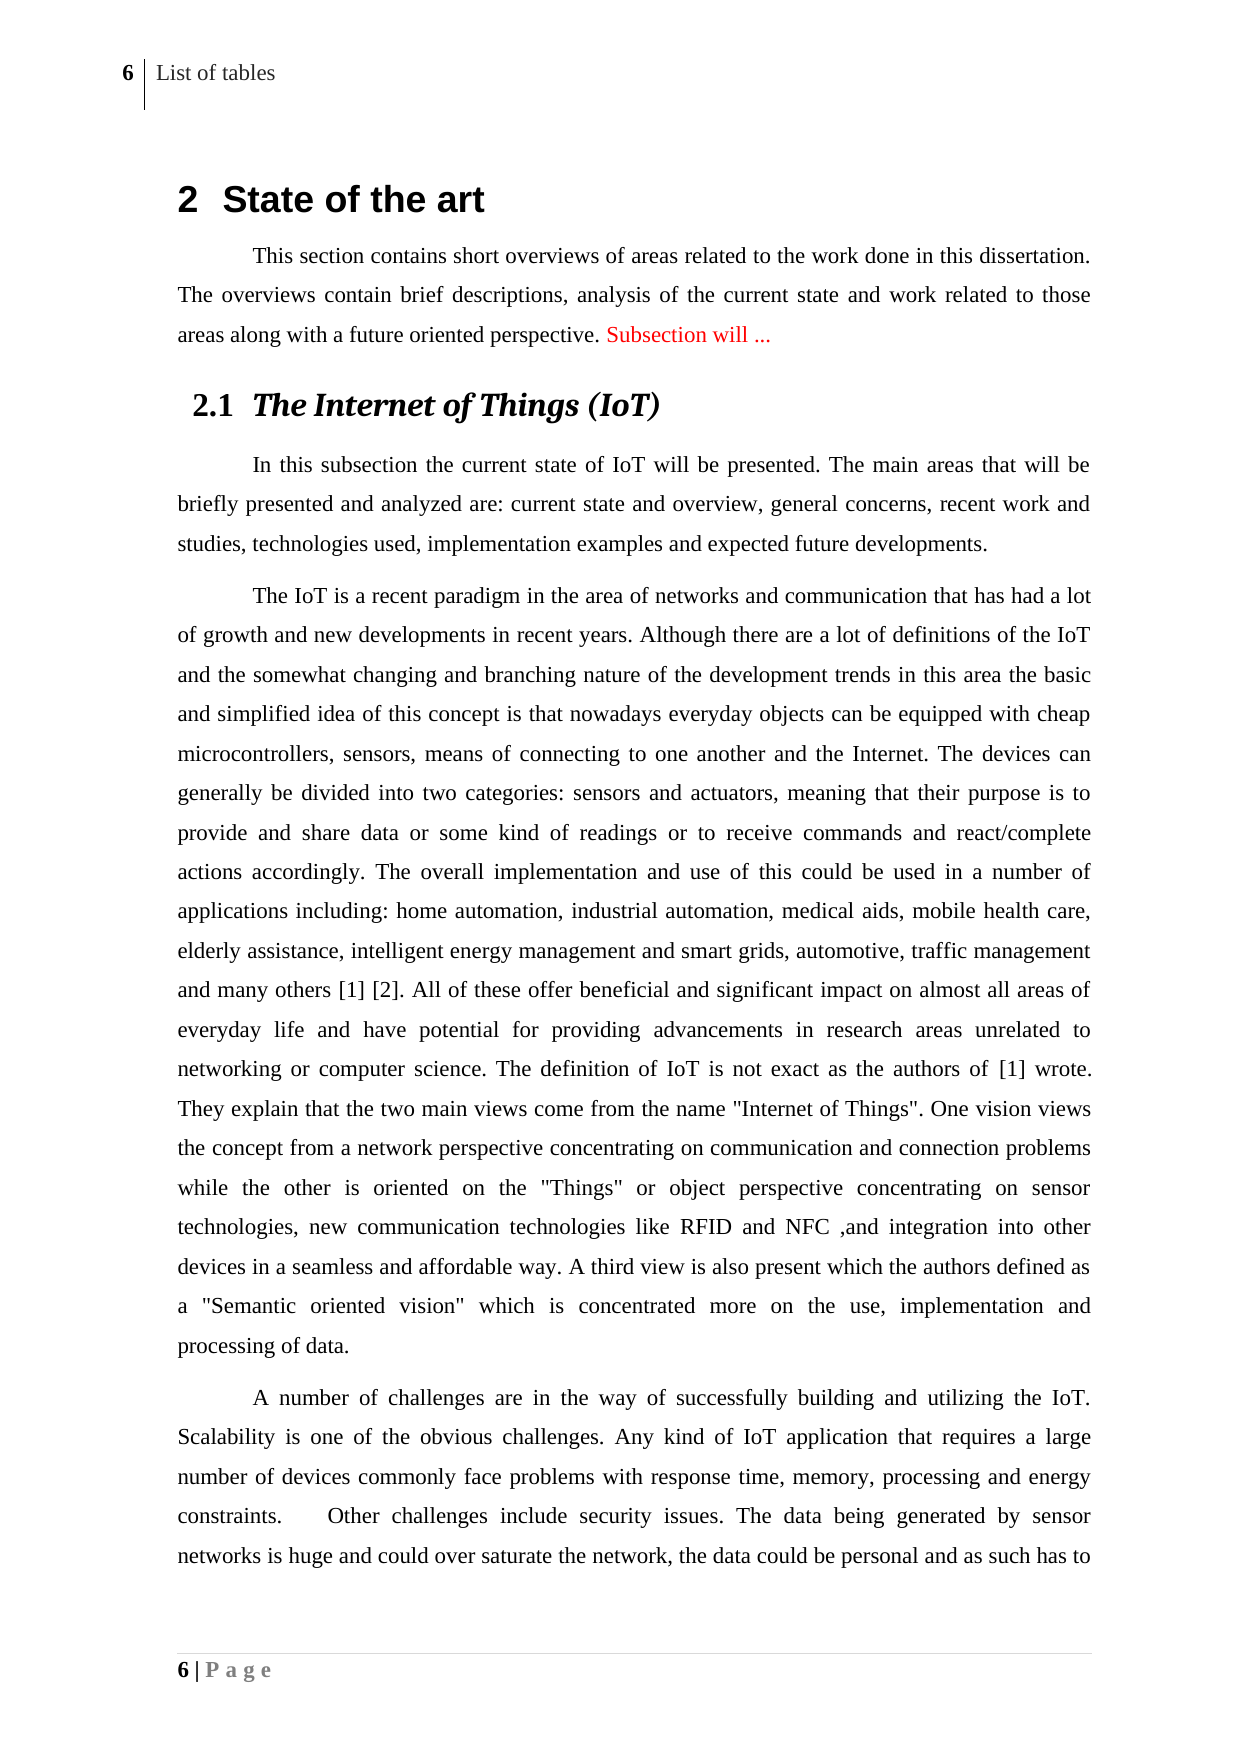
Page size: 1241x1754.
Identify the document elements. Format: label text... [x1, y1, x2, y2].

text The IoT is a recent paradigm in the area of networks and communication that has had a lot of growth and new developments in recent years. Although there are a lot of definitions of the IoT and the somewhat changing and branching nature of the development trends in this area the basic and simplified idea of this concept is that nowadays everyday objects can be equipped with cheap microcontrollers, sensors, means of connecting to one another and the Internet. The devices can generally be divided into two categories: sensors and actuators, meaning that their purpose is to provide and share data or some kind of readings or to receive commands and react/complete actions accordingly. The overall implementation and use of this could be used in a number of applications including: home automation, industrial automation, medical aids, mobile health care, elderly assistance, intelligent energy management and smart grids, automotive, traffic management and many others . All of these offer beneficial and significant impact on almost all areas of everyday life and have potential for providing advancements in research areas unrelated to networking or computer science. The definition of IoT is not exact as the authors of wrote. They explain that the two main views come from the name "Internet of Things". One vision views the concept from a network perspective concentrating on communication and connection problems while the other is oriented on the "Things" or object perspective concentrating on sensor technologies, new communication technologies like RFID and NFC ,and integration into other devices in a seamless and affordable way. A third view is also present which the authors defined as a "Semantic oriented vision" which is concentrated more on the use, implementation and processing of data. [177, 582, 1092, 1358]
subtitle The Internet of Things (IoT) [192, 385, 1092, 425]
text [177, 1384, 1092, 1568]
text This section contains short overviews of areas related to the work done in this dissertation. The overviews contain brief descriptions, analysis of the current state and work related to those areas along with a future oriented perspective. Subsection will ... [177, 242, 1092, 347]
subtitle State of the art [177, 177, 1092, 220]
text In this subsection the current state of IoT will be presented. The main areas that will be briefly presented and analyzed are: current state and overview, general concerns, recent work and studies, technologies used, implementation examples and expected future developments. [177, 451, 1092, 556]
